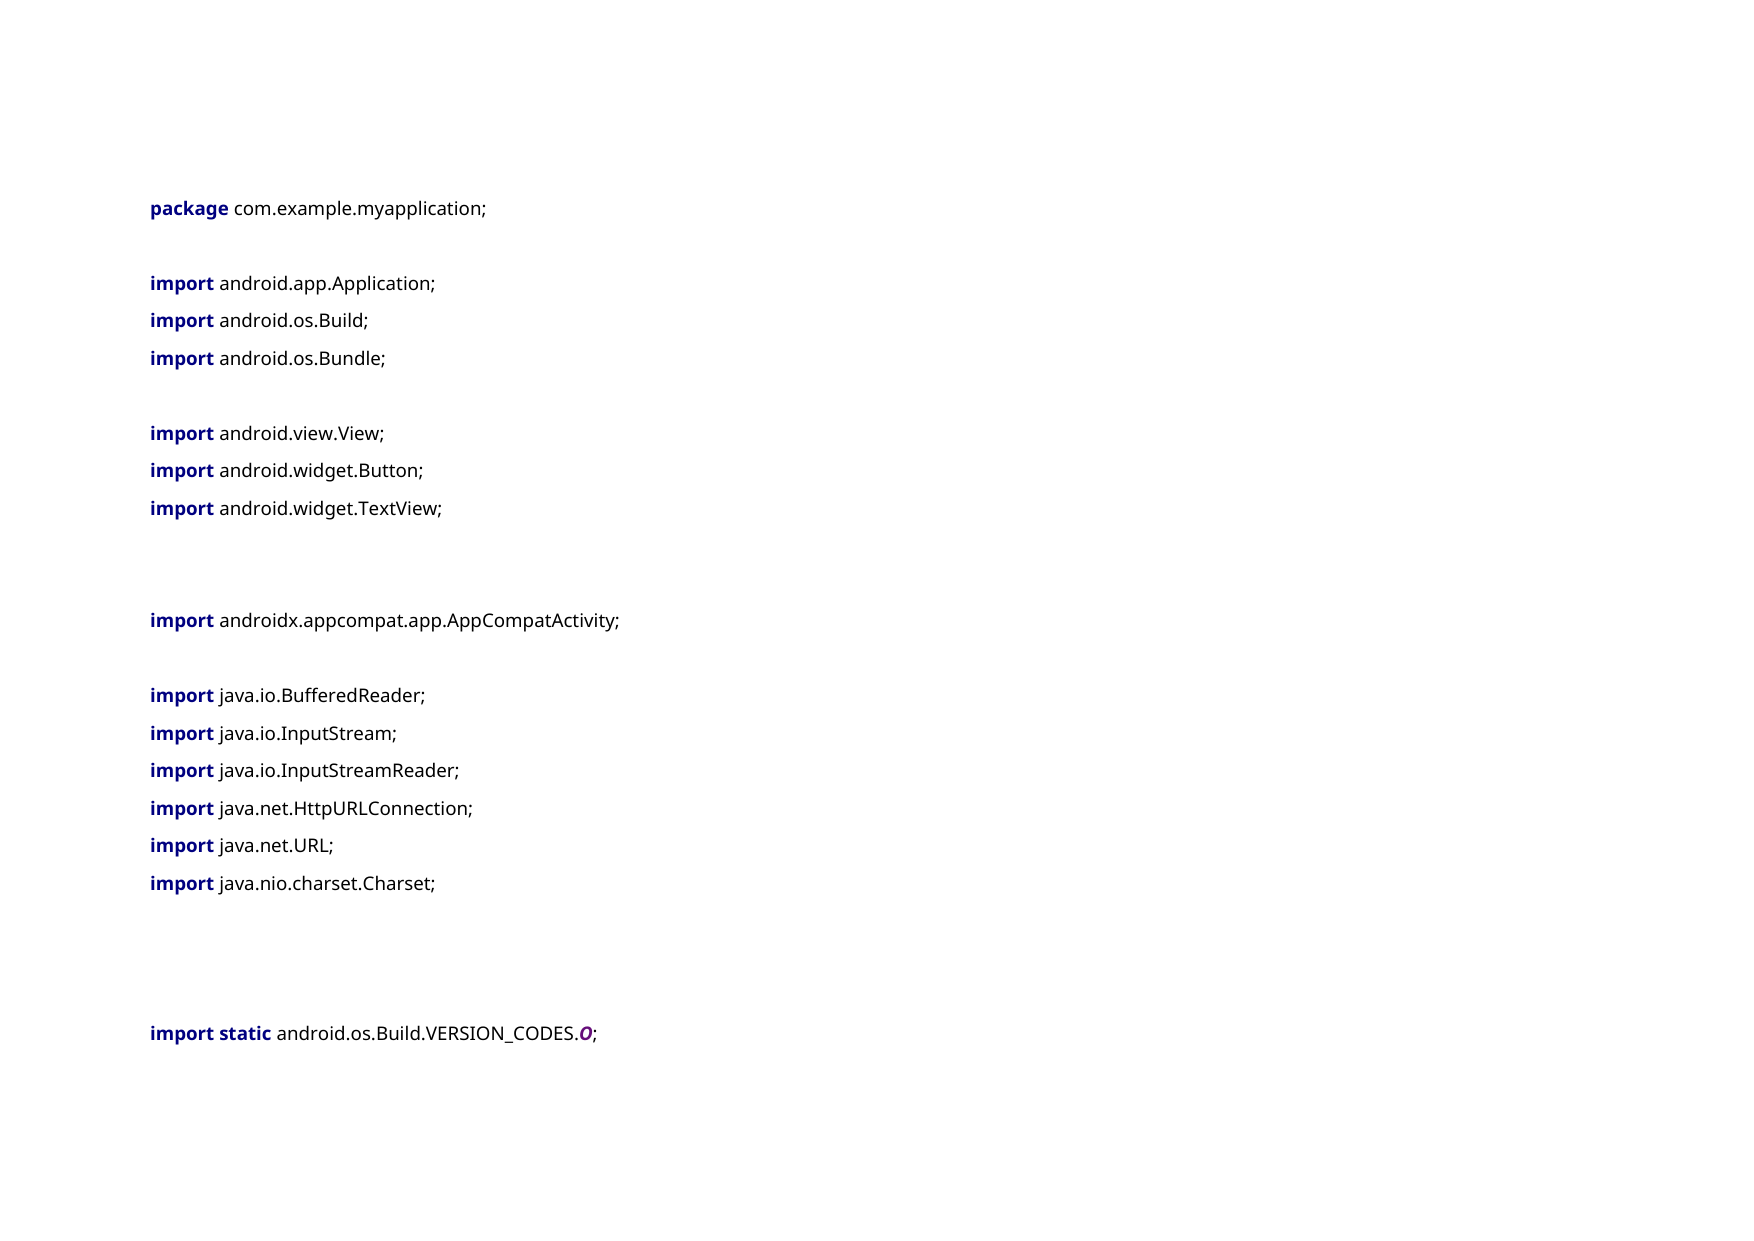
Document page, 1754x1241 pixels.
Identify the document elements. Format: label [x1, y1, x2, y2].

text [150, 189, 1604, 1051]
